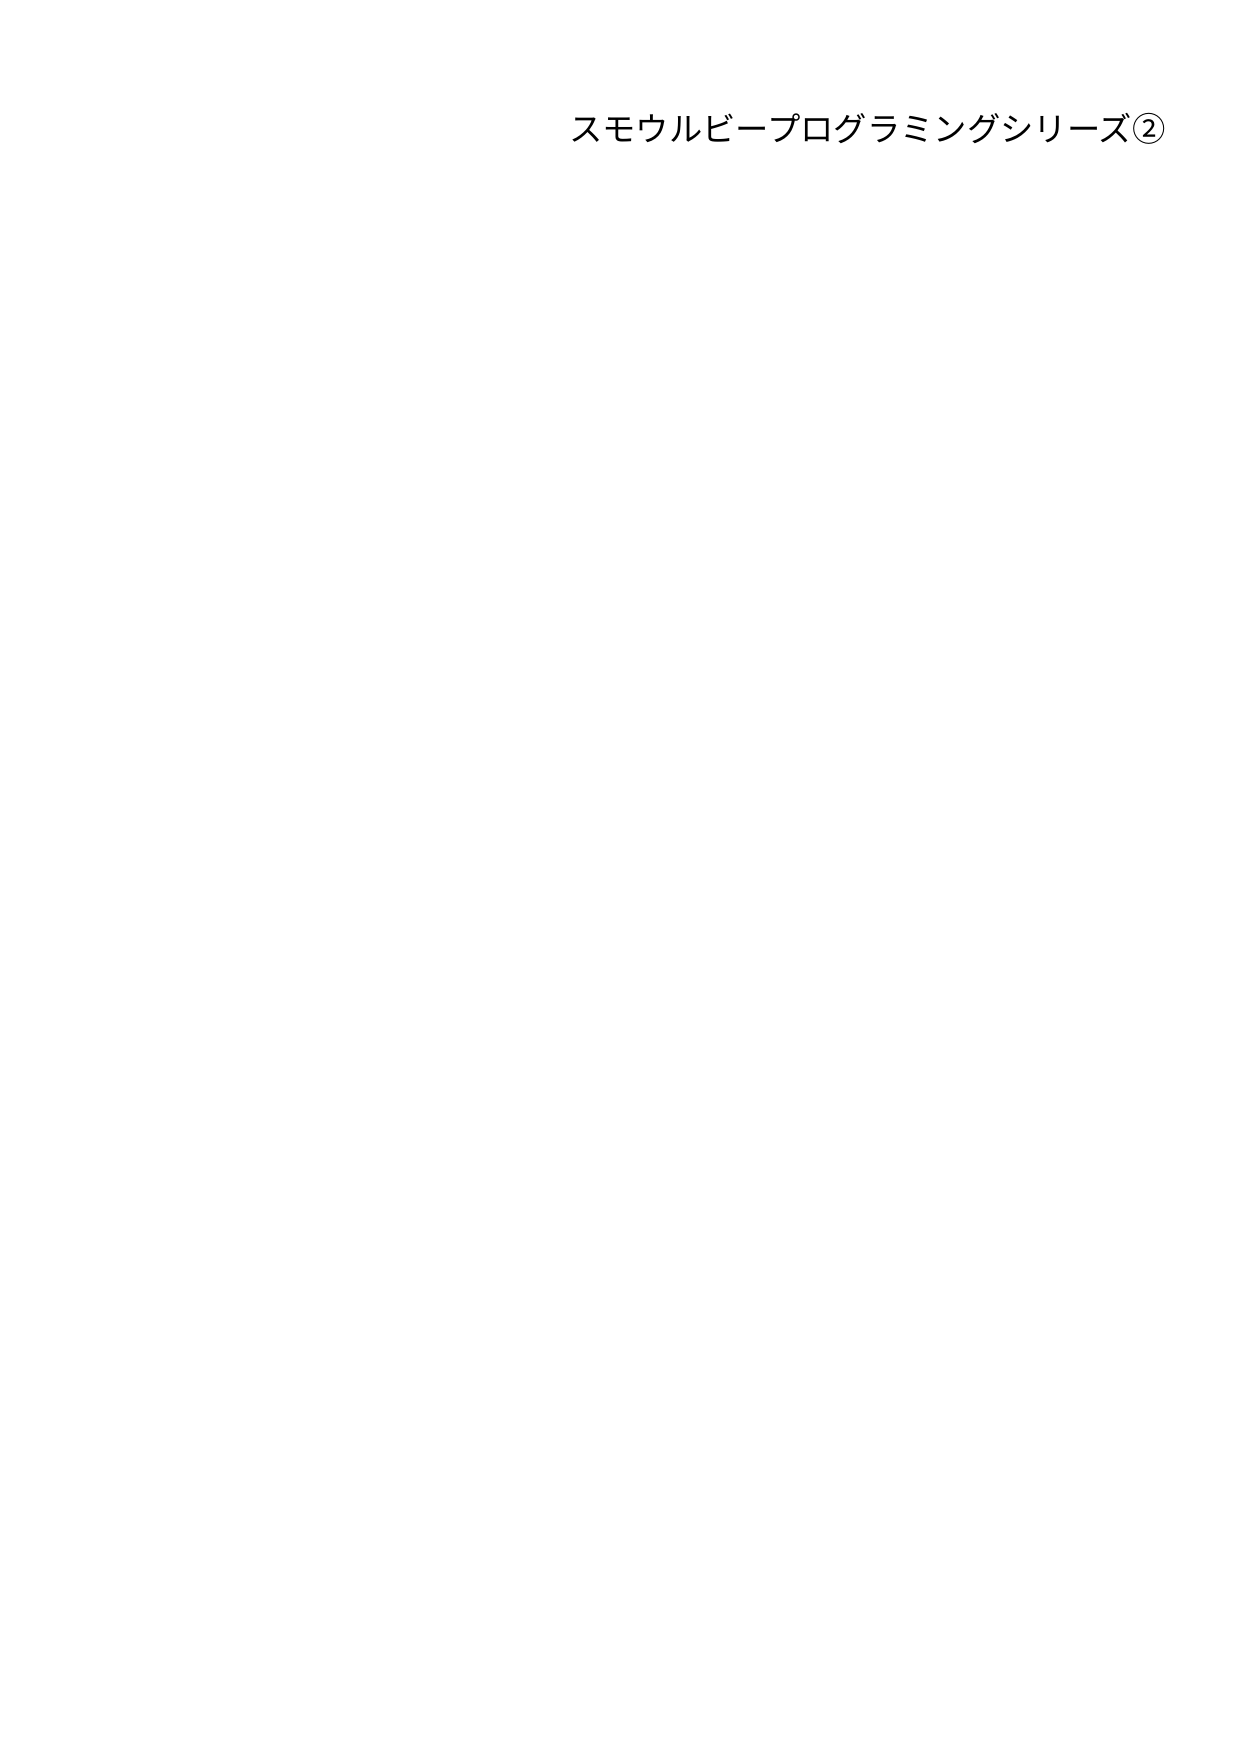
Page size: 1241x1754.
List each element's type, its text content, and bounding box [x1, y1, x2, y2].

text スモウルビープログラミングシリーズ② [75, 89, 1165, 164]
